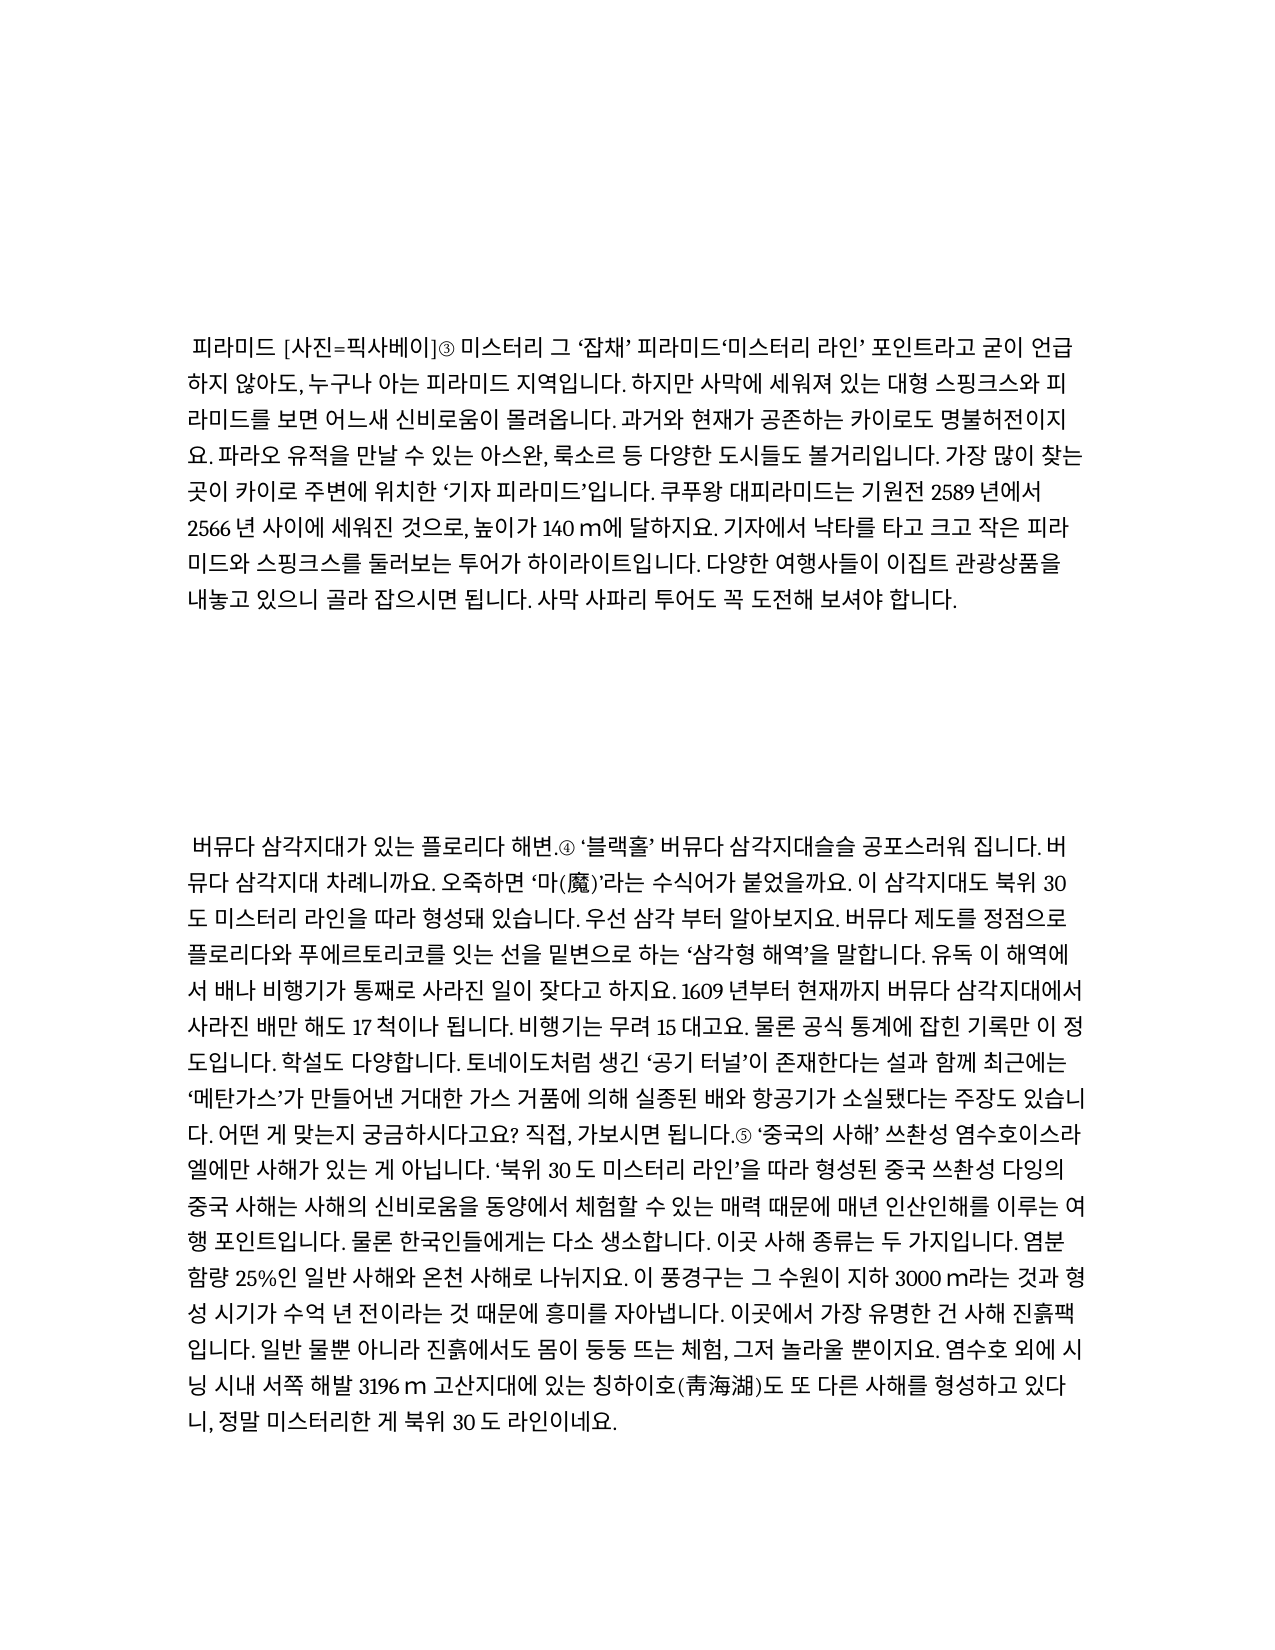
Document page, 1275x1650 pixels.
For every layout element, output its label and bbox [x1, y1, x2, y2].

text [187, 150, 1087, 1437]
